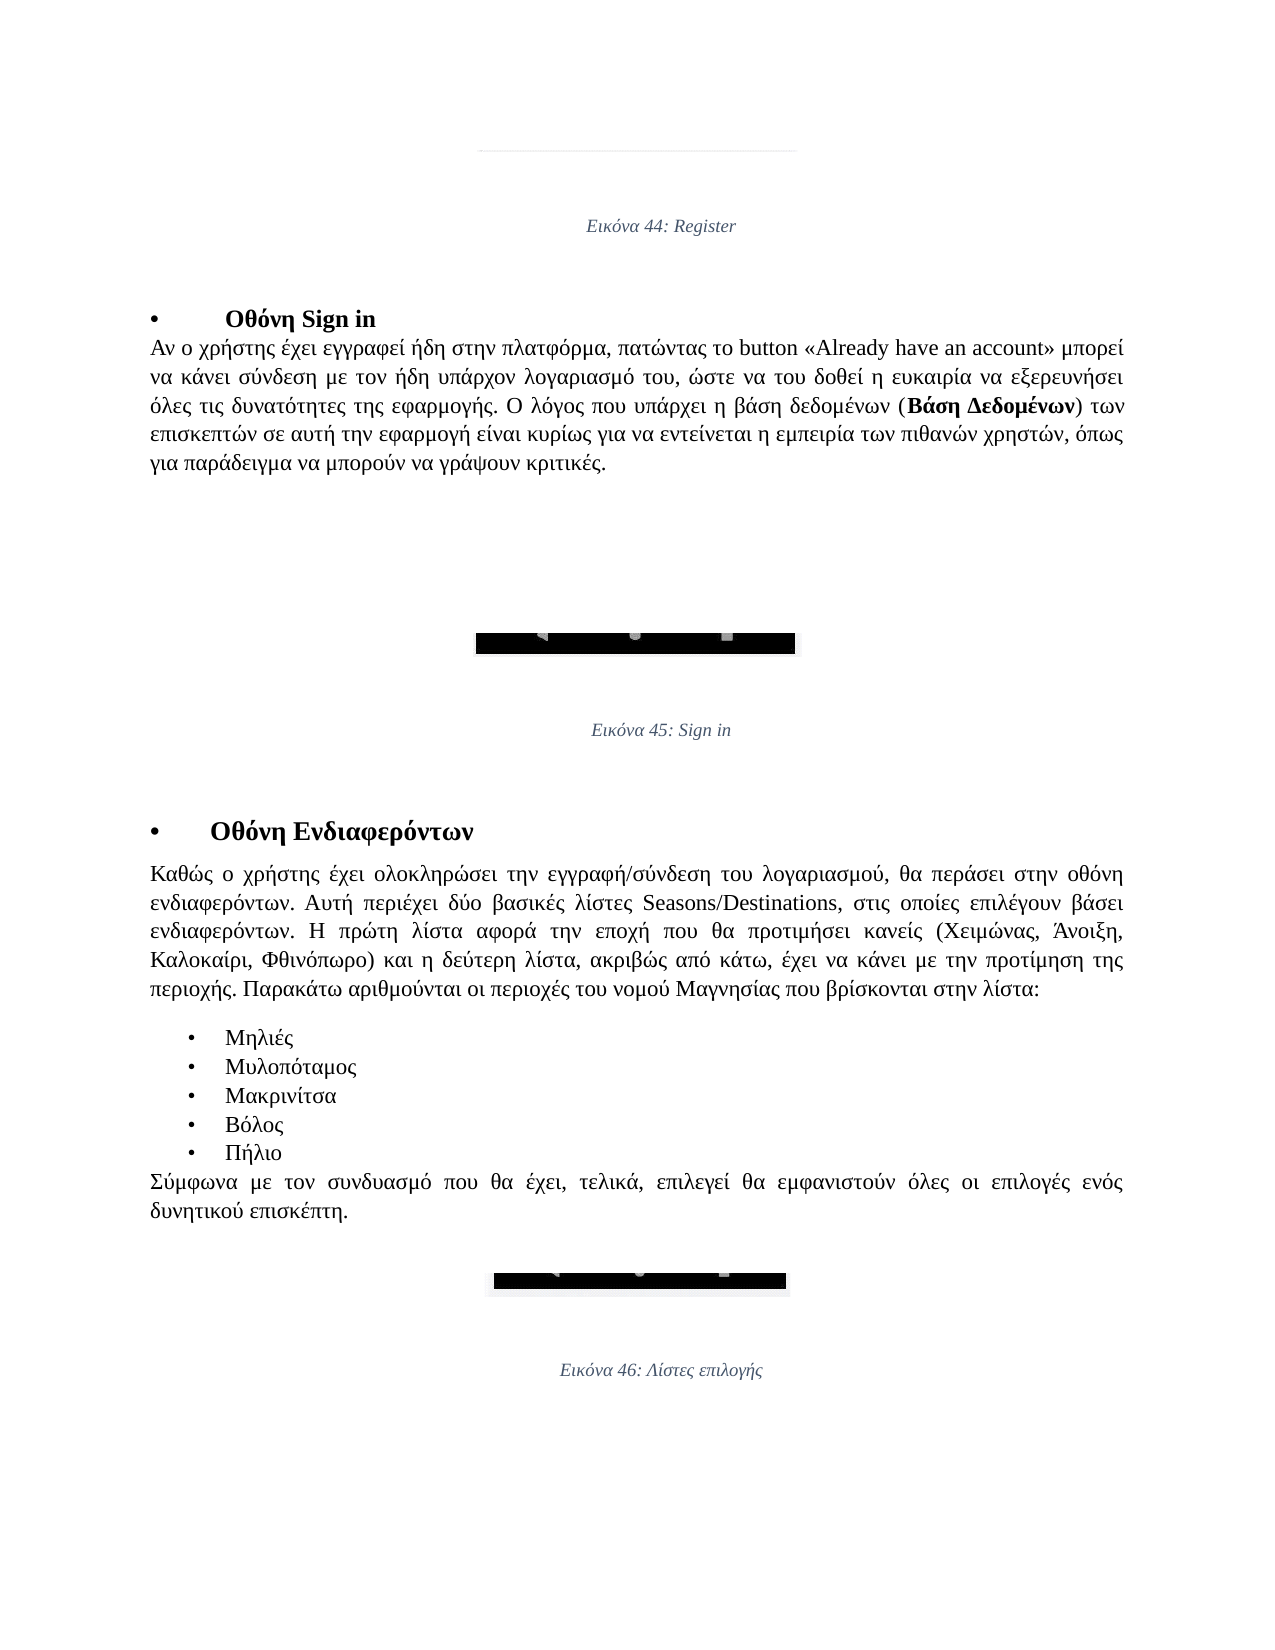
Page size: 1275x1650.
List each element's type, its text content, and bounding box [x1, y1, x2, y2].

text Εικόνα 45: Sign in [150, 717, 1125, 742]
text Αν ο χρήστης έχει εγγραφεί ήδη στην πλατφόρμα, πατώντας το button «Already have an account» μπορεί να κάνει σύνδεση με τον ήδη υπάρχον λογαριασμό του, ώστε να του δοθεί η ευκαιρία να εξερευνήσει όλες τις δυνατότητες της εφαρμογής. Ο λόγος που υπάρχει η βάση δεδομένων (Βάση Δεδομένων) των επισκεπτών σε αυτή την εφαρμογή είναι κυρίως για να εντείνεται η εμπειρία των πιθανών χρηστών, όπως για παράδειγμα να μπορούν να γράψουν κριτικές. [150, 333, 1125, 476]
text Εικόνα 46: Λίστες επιλογής [150, 1357, 1125, 1382]
list Μακρινίτσα [187, 1080, 1125, 1109]
text Σύμφωνα με τον συνδυασμό που θα έχει, τελικά, επιλεγεί θα εμφανιστούν όλες οι επιλογές ενός δυνητικού επισκέπτη. [150, 1167, 1125, 1224]
list Βόλος [187, 1109, 1125, 1138]
list Οθόνη Sign in [150, 306, 1125, 333]
list Μηλιές [187, 1023, 1125, 1052]
list Μυλοπόταμος [187, 1052, 1125, 1080]
list Πήλιο [187, 1138, 1125, 1167]
text Καθώς ο χρήστης έχει ολοκληρώσει την εγγραφή/σύνδεση του λογαριασμού, θα περάσει στην οθόνη ενδιαφερόντων. Αυτή περιέχει δύο βασικές λίστες Seasons/Destinations, στις οποίες επιλέγουν βάσει ενδιαφερόντων. Η πρώτη λίστα αφορά την εποχή που θα προτιμήσει κανείς (Χειμώνας, Άνοιξη, Καλοκαίρι, Φθινόπωρο) και η δεύτερη λίστα, ακριβώς από κάτω, έχει να κάνει με την προτίμηση της περιοχής. Παρακάτω αριθμούνται οι περιοχές του νομού Μαγνησίας που βρίσκονται στην λίστα: [150, 858, 1125, 1002]
text Εικόνα 44: Register [150, 212, 1125, 237]
list Οθόνη Ενδιαφερόντων [150, 819, 1125, 846]
